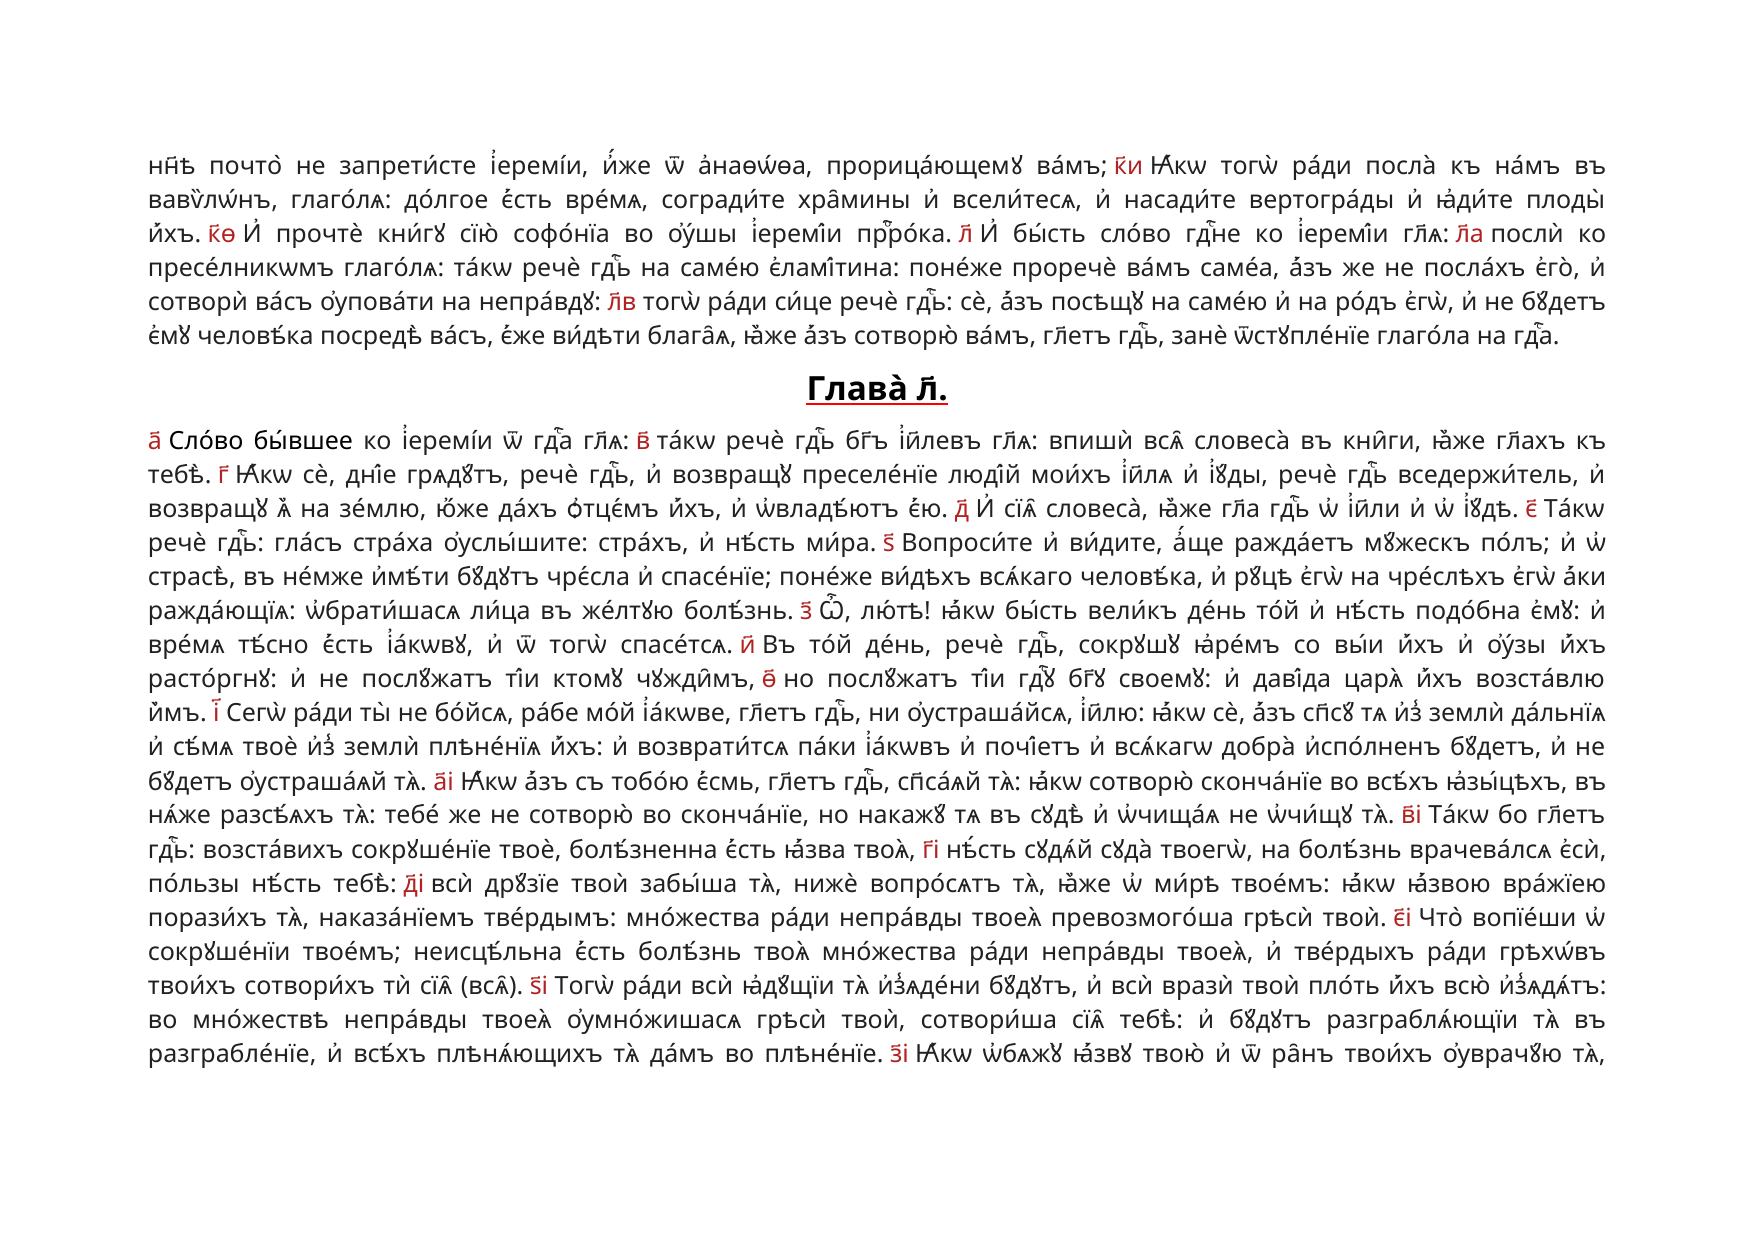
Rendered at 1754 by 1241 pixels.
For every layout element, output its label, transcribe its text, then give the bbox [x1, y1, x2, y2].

text Глава̀ л҃. [148, 364, 1606, 410]
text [148, 422, 1606, 1070]
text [148, 148, 1606, 352]
